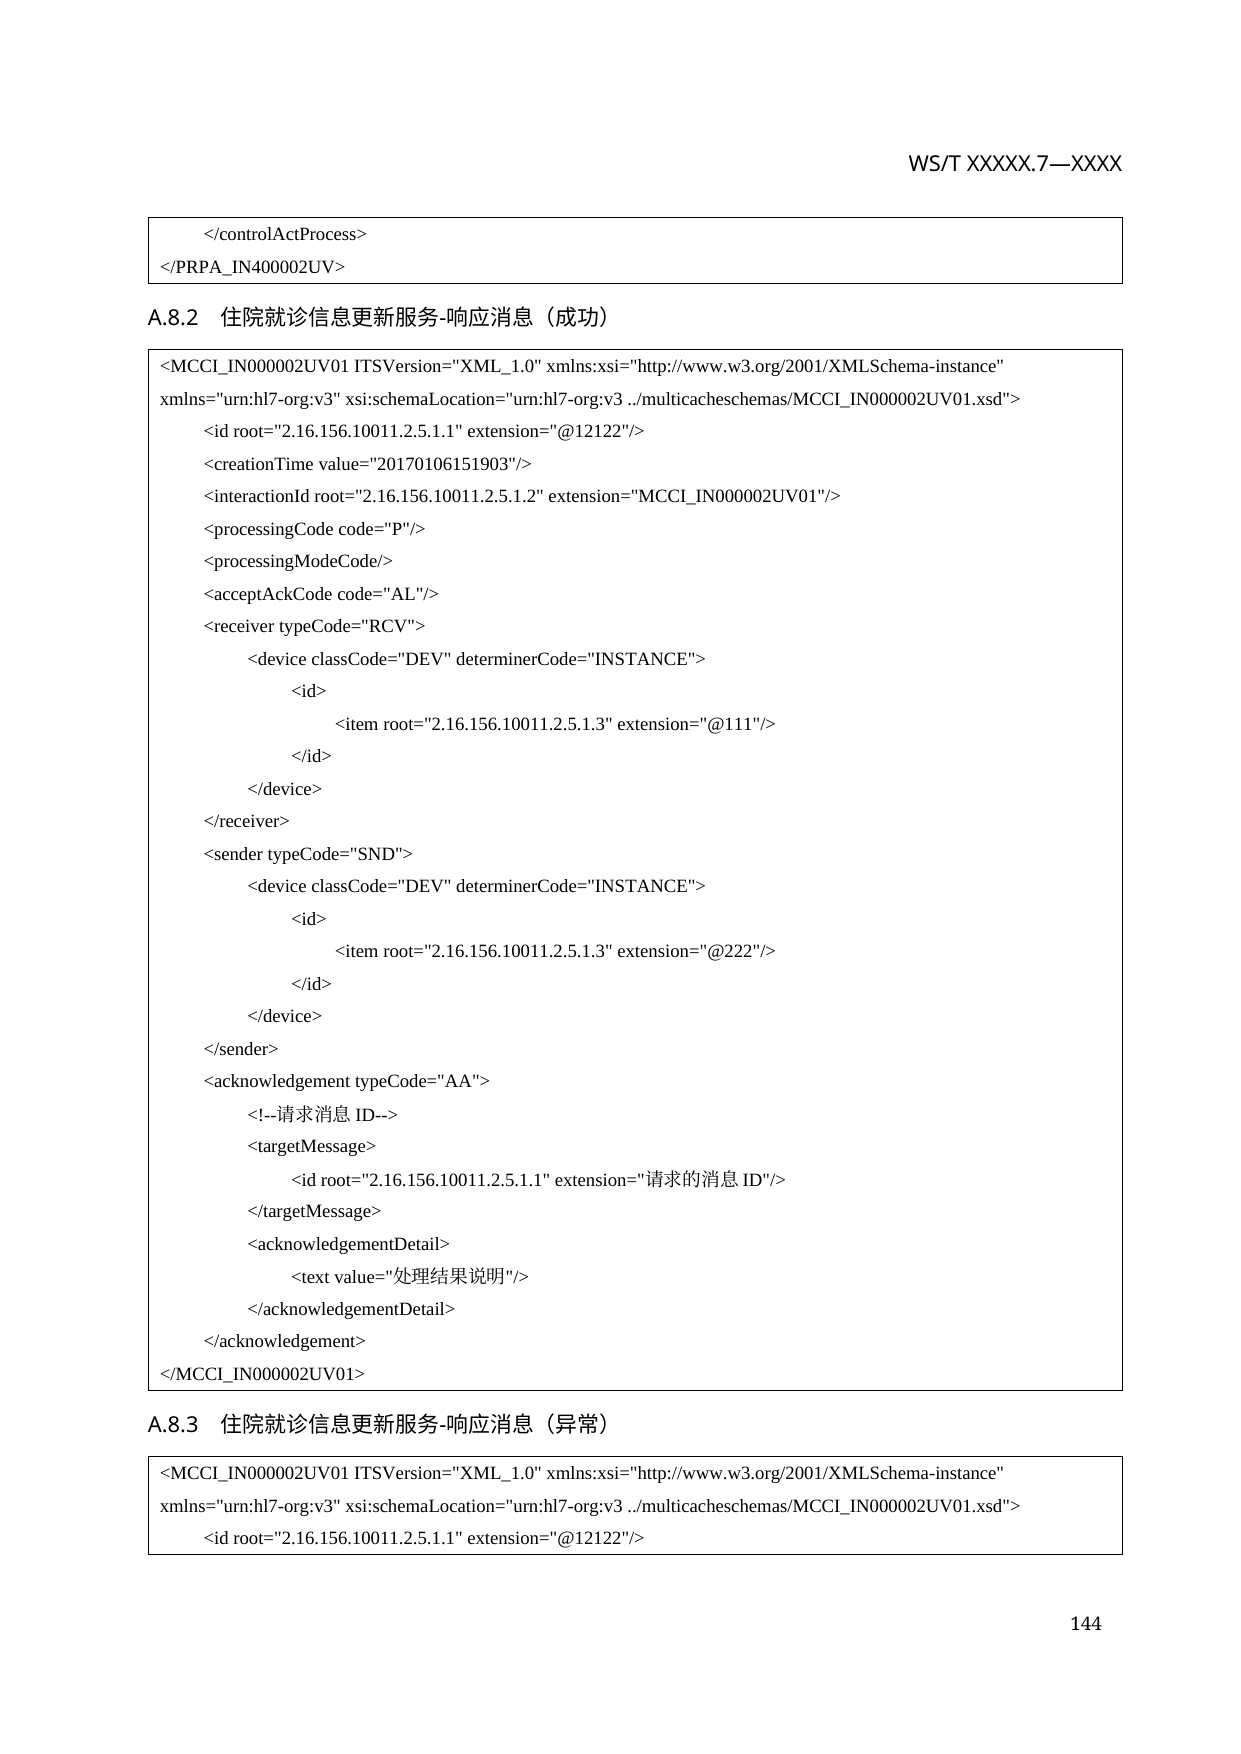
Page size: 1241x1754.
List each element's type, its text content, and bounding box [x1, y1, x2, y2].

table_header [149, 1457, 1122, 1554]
text 住院就诊信息更新服务-响应消息（异常） [148, 1407, 1122, 1439]
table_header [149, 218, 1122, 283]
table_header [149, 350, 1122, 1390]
text 住院就诊信息更新服务-响应消息（成功） [148, 300, 1122, 332]
